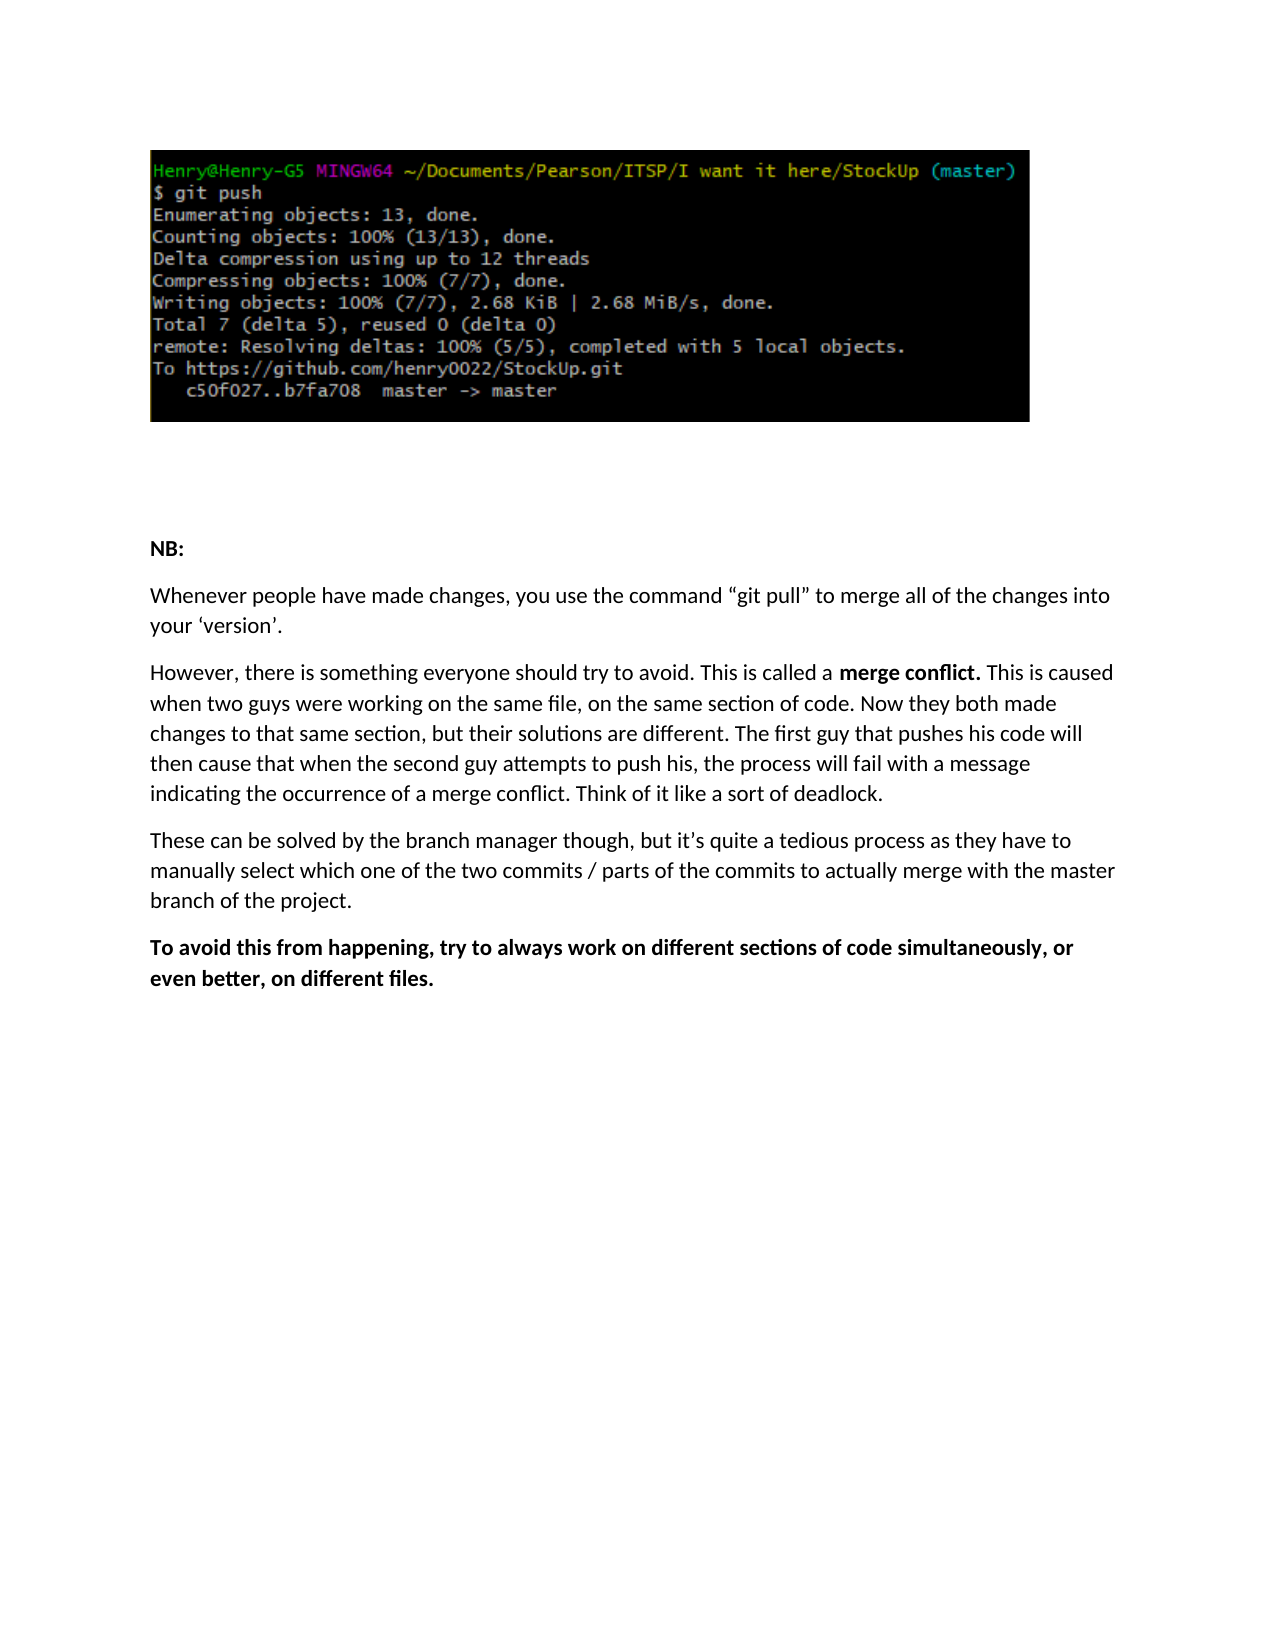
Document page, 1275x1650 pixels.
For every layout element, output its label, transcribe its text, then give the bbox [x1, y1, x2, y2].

text These can be solved by the branch manager though, but it’s quite a tedious process as they have to manually select which one of the two commits / parts of the commits to actually merge with the master branch of the project. [150, 826, 1125, 914]
text However, there is something everyone should try to avoid. This is called a merge conflict. This is caused when two guys were working on the same file, on the same section of code. Now they both made changes to that same section, but their solutions are different. The first guy that pushes his code will then cause that when the second guy attempts to push his, the process will fail with a message indicating the occurrence of a merge conflict. Think of it like a sort of deadlock. [150, 658, 1125, 807]
text To avoid this from happening, try to always work on different sections of code simultaneously, or even better, on different files. [150, 933, 1125, 992]
picture [150, 150, 1030, 422]
text Whenever people have made changes, you use the command “git pull” to merge all of the changes into your ‘version’. [150, 581, 1125, 639]
text NB: [150, 534, 1125, 562]
